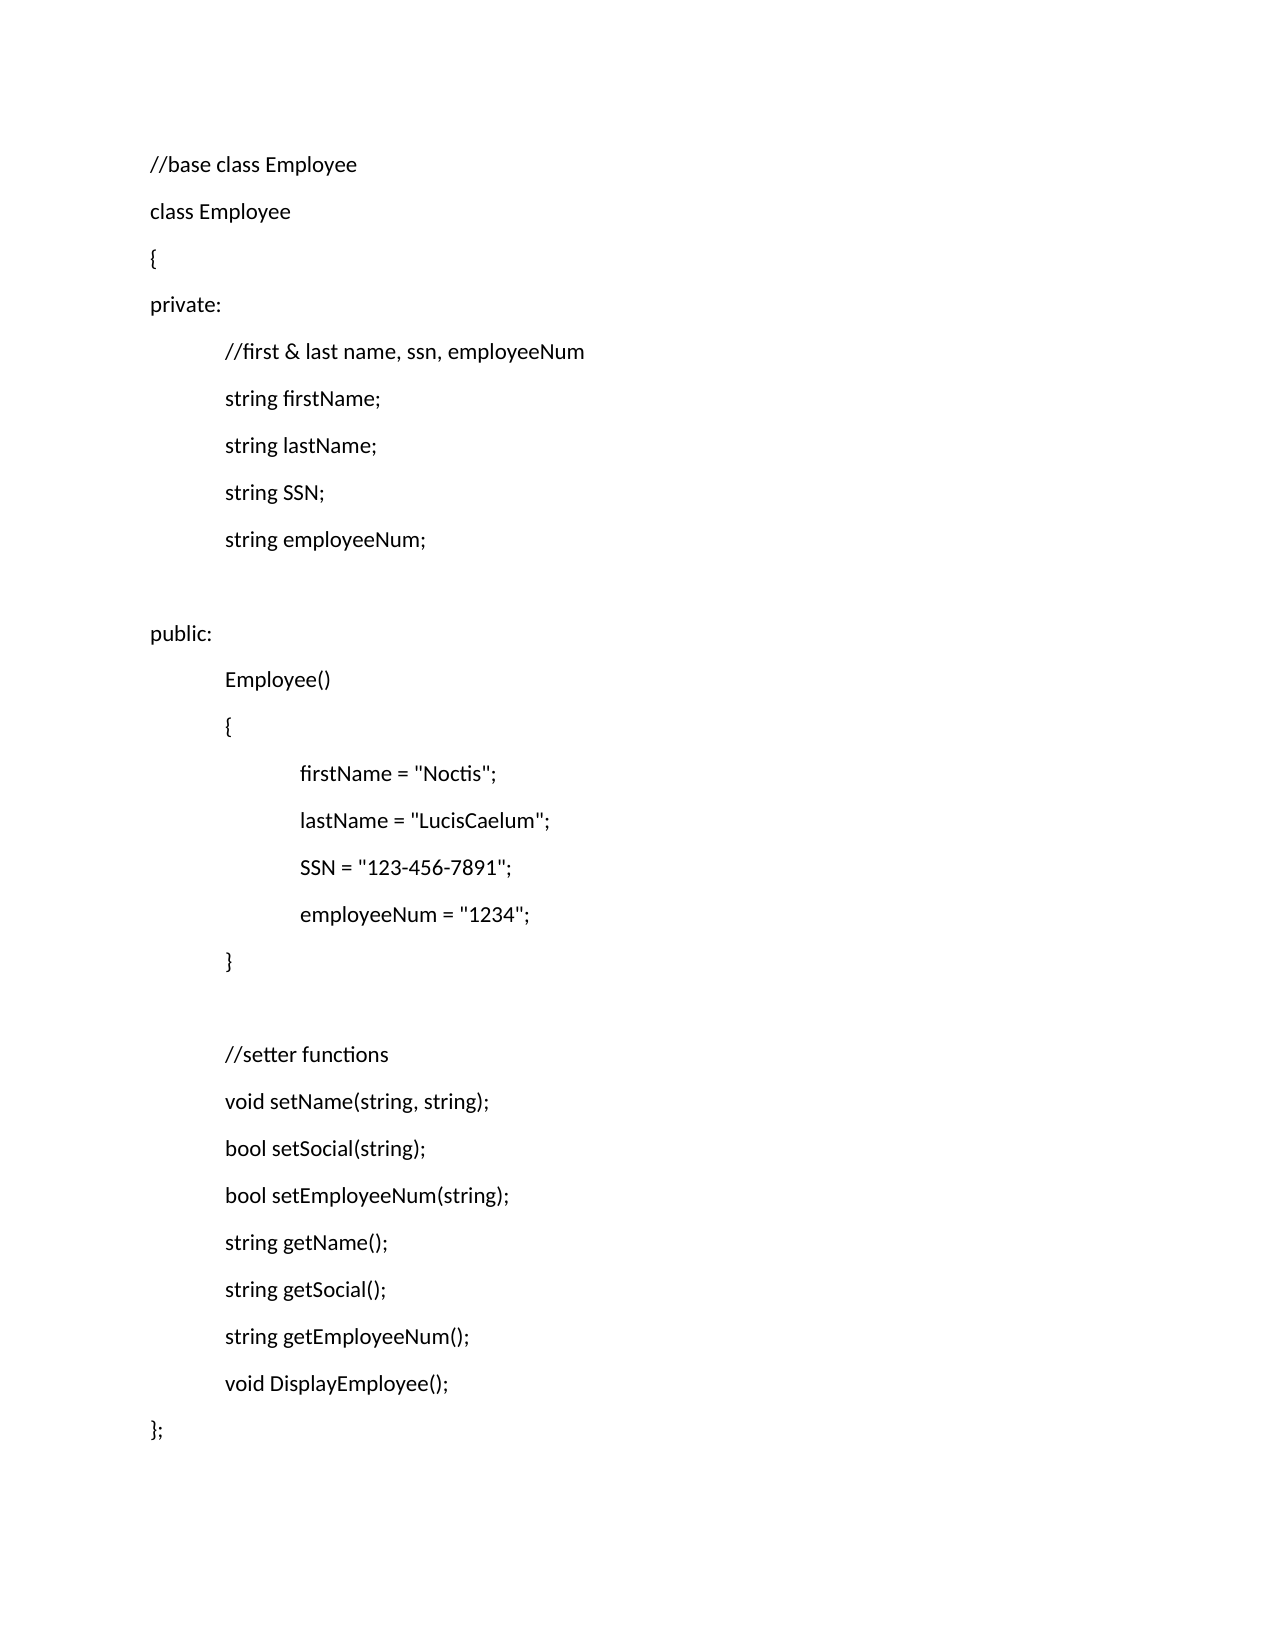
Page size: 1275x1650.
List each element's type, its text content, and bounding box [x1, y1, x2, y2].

text //setter functions [150, 1041, 1125, 1069]
text lastName = "LucisCaelum"; [150, 806, 1125, 834]
text //base class Employee [150, 150, 1125, 178]
text string lastName; [150, 431, 1125, 459]
text { [150, 712, 1125, 741]
text firstName = "Noctis"; [150, 759, 1125, 787]
text string getSocial(); [150, 1275, 1125, 1303]
text class Employee [150, 197, 1125, 225]
text string getEmployeeNum(); [150, 1322, 1125, 1350]
text private: [150, 291, 1125, 319]
text string firstName; [150, 384, 1125, 412]
text } [150, 947, 1125, 975]
text bool setSocial(string); [150, 1134, 1125, 1162]
text { [150, 244, 1125, 272]
text public: [150, 619, 1125, 647]
text employeeNum = "1234"; [150, 900, 1125, 928]
text SSN = "123-456-7891"; [150, 853, 1125, 881]
text void DisplayEmployee(); [150, 1369, 1125, 1397]
text string SSN; [150, 478, 1125, 506]
text bool setEmployeeNum(string); [150, 1181, 1125, 1209]
text string employeeNum; [150, 525, 1125, 553]
text string getName(); [150, 1228, 1125, 1256]
text //first & last name, ssn, employeeNum [150, 337, 1125, 366]
text void setName(string, string); [150, 1087, 1125, 1116]
text Employee() [150, 666, 1125, 694]
text }; [150, 1416, 1125, 1444]
